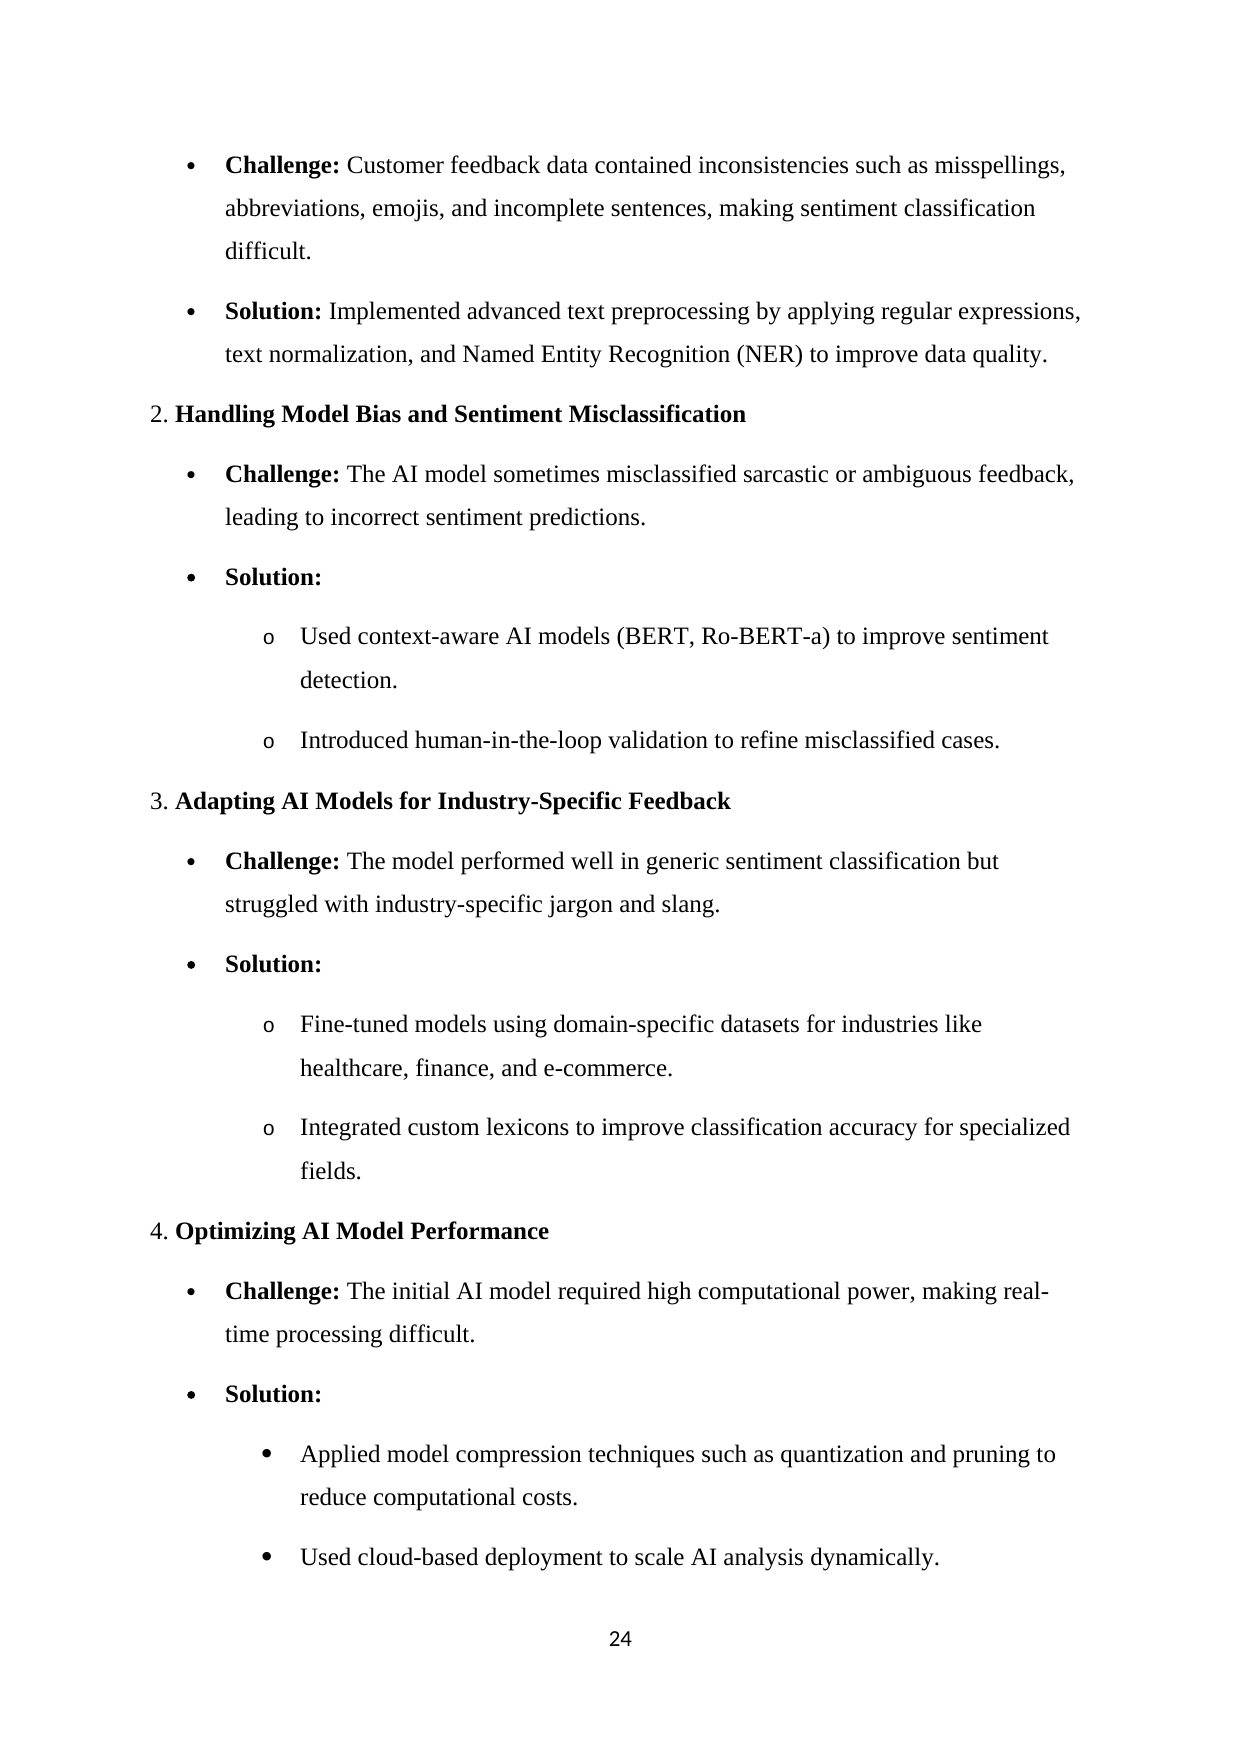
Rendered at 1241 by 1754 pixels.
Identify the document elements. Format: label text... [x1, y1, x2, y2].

list Challenge: The AI model sometimes misclassified sarcastic or ambiguous feedback, leading to incorrect sentiment predictions. [187, 459, 1090, 531]
text 4. Optimizing AI Model Performance [150, 1216, 1090, 1245]
list Solution: [187, 562, 1090, 590]
list Solution: Implemented advanced text preprocessing by applying regular expressions, text normalization, and Named Entity Recognition (NER) to improve data quality. [187, 296, 1090, 368]
text 3. Adapting AI Models for Industry-Specific Feedback [150, 786, 1090, 815]
list Introduced human-in-the-loop validation to refine misclassified cases. [262, 725, 1090, 755]
list Challenge: The model performed well in generic sentiment classification but struggled with industry-specific jargon and slang. [187, 846, 1090, 918]
list Integrated custom lexicons to improve classification accuracy for specialized fields. [262, 1112, 1090, 1185]
list Applied model compression techniques such as quantization and pruning to reduce computational costs. [262, 1439, 1090, 1511]
list Used context-aware AI models (BERT, Ro-BERT-a) to improve sentiment detection. [262, 621, 1090, 694]
list Challenge: Customer feedback data contained inconsistencies such as misspellings, abbreviations, emojis, and incomplete sentences, making sentiment classification difficult. [187, 150, 1090, 265]
list Fine-tuned models using domain-specific datasets for industries like healthcare, finance, and e-commerce. [262, 1009, 1090, 1081]
list Challenge: The initial AI model required high computational power, making real-time processing difficult. [187, 1276, 1090, 1348]
list Solution: [187, 1379, 1090, 1408]
list Used cloud-based deployment to scale AI analysis dynamically. [262, 1542, 1090, 1570]
text 2. Handling Model Bias and Sentiment Misclassification [150, 399, 1090, 428]
list Solution: [187, 949, 1090, 978]
